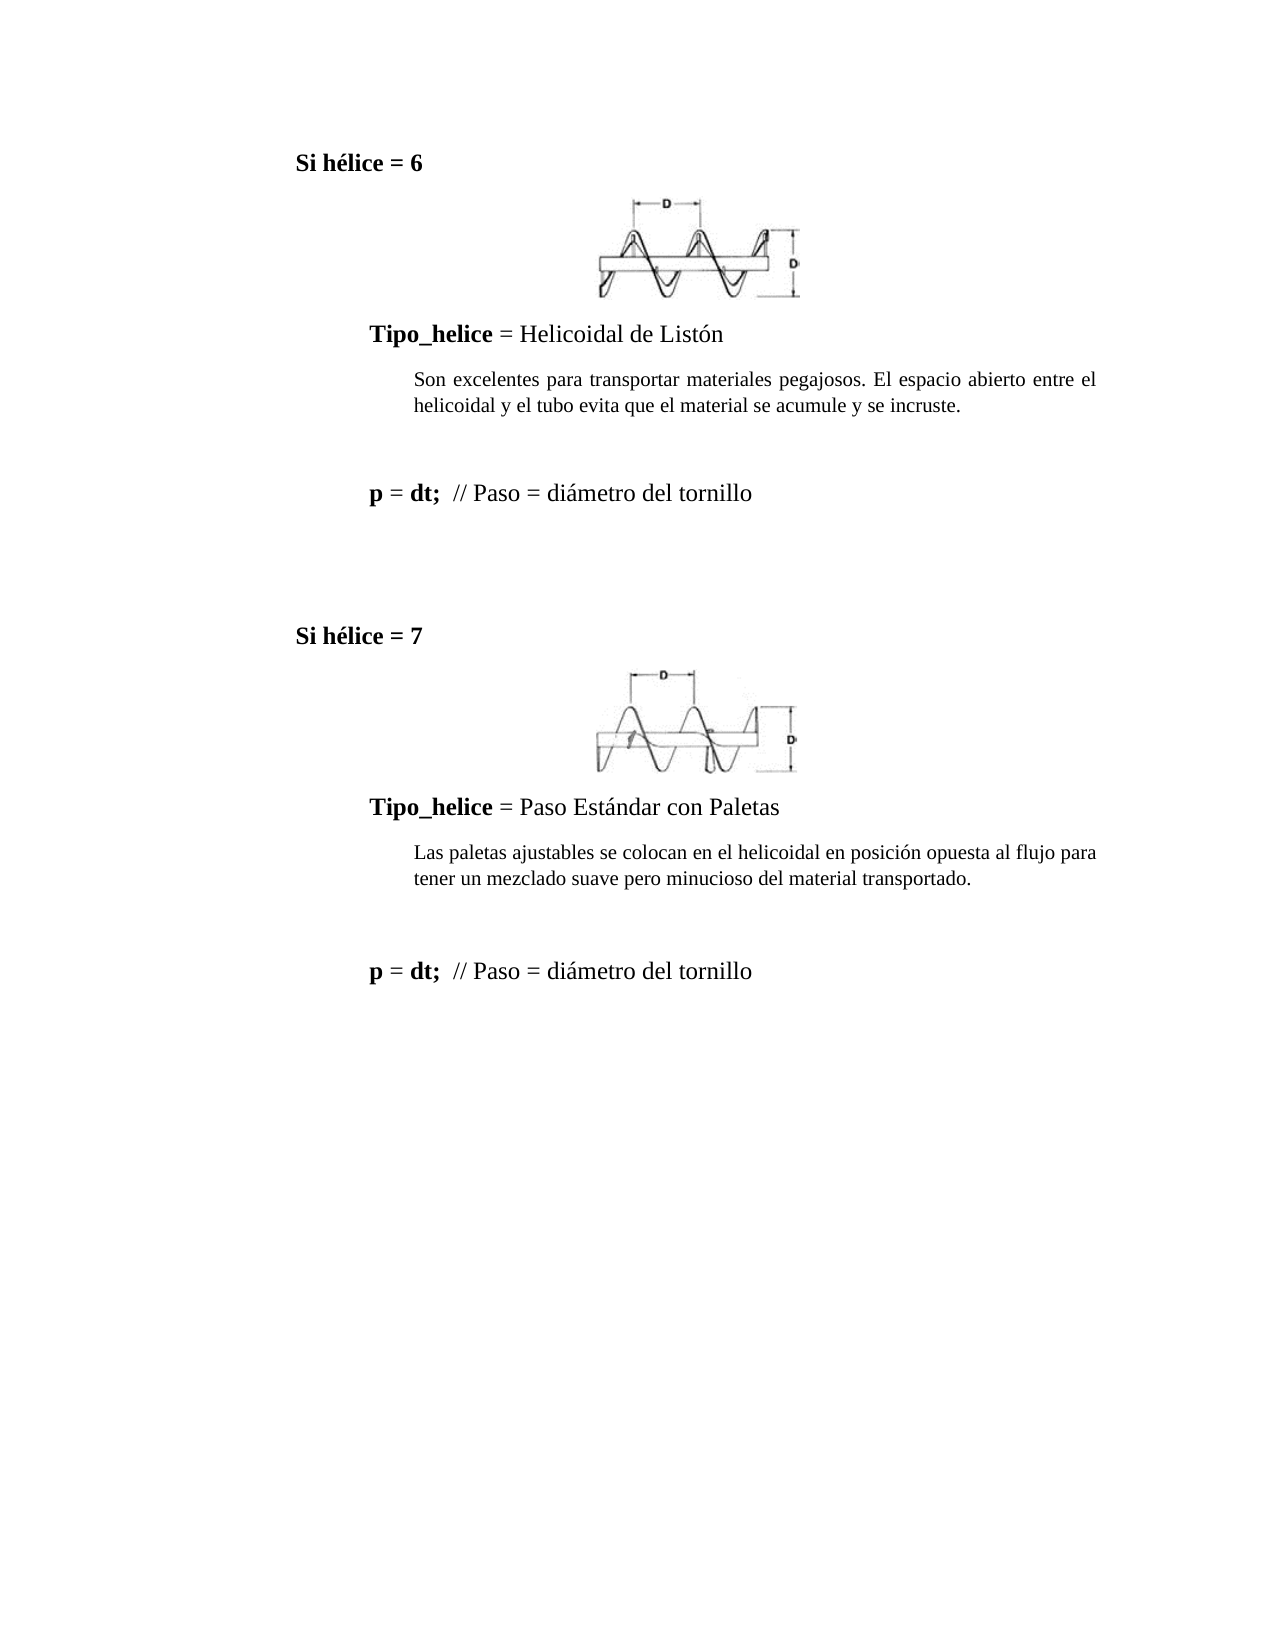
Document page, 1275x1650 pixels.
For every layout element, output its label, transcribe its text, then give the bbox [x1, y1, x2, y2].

text Si hélice = 7 [295, 621, 1098, 649]
text p = dt; // Paso = diámetro del tornillo [369, 956, 1098, 985]
text Tipo_helice = Paso Estándar con Paletas [295, 792, 1098, 821]
picture [593, 195, 800, 300]
text p = dt; // Paso = diámetro del tornillo [369, 478, 1098, 506]
text Son excelentes para transportar materiales pegajosos. El espacio abierto entre el helicoidal y el tubo evita que el material se acumule y se incruste. [413, 367, 1098, 417]
text Las paletas ajustables se colocan en el helicoidal en posición opuesta al flujo para tener un mezclado suave pero minucioso del material transportado. [413, 840, 1098, 890]
picture [596, 668, 798, 774]
text Si hélice = 6 [295, 148, 1098, 176]
text Tipo_helice = Helicoidal de Listón [295, 319, 1098, 348]
